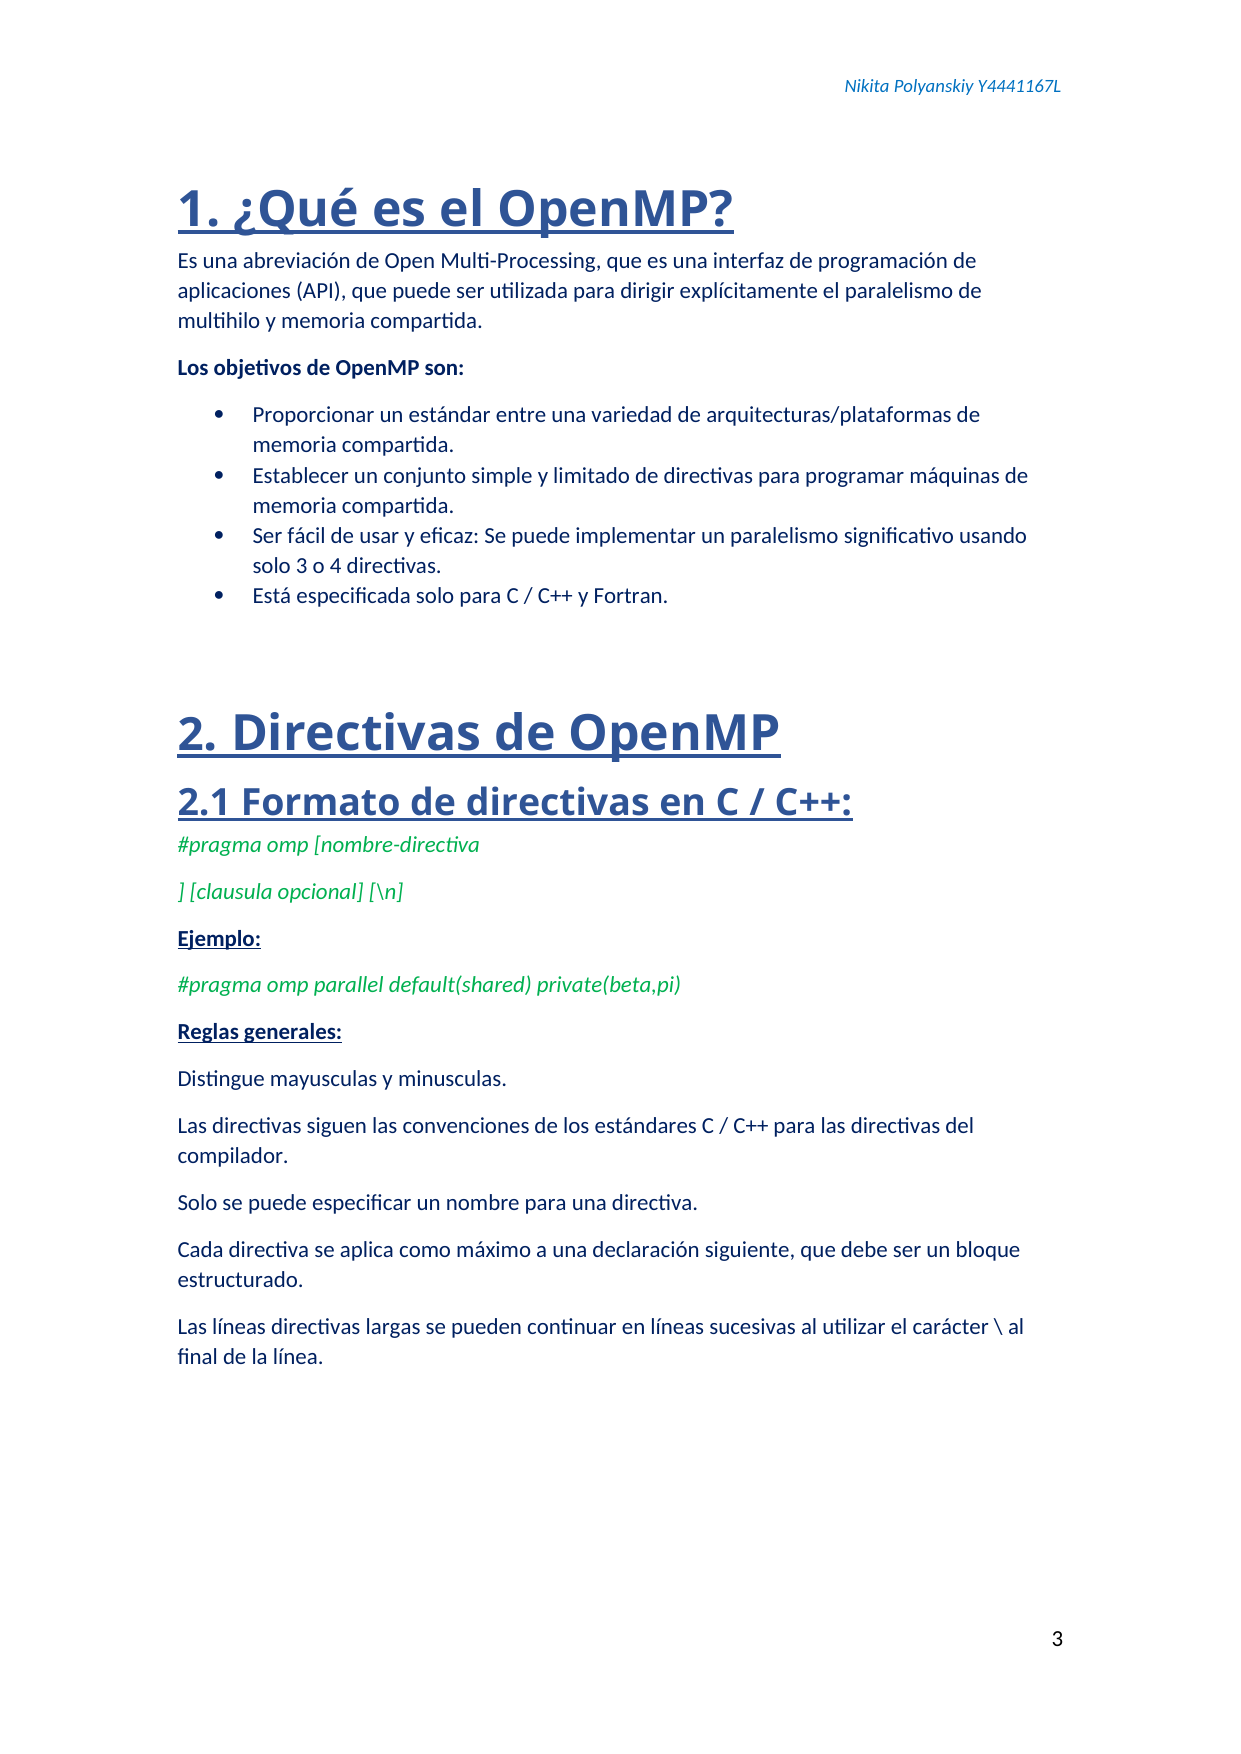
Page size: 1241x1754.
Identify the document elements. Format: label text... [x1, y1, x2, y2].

list Está especificada solo para C / C++ y Fortran. [215, 582, 1063, 609]
text Las líneas directivas largas se pueden continuar en líneas sucesivas al utilizar el carácter \ al final de la línea. [177, 1312, 1063, 1371]
list Establecer un conjunto simple y limitado de directivas para programar máquinas de memoria compartida. [215, 461, 1063, 519]
text Distingue mayusculas y minusculas. [177, 1064, 1063, 1092]
text Cada directiva se aplica como máximo a una declaración siguiente, que debe ser un bloque estructurado. [177, 1235, 1063, 1293]
list Ser fácil de usar y eficaz: Se puede implementar un paralelismo significativo usando solo 3 o 4 directivas. [215, 521, 1063, 579]
text Es una abreviación de Open Multi-Processing, que es una interfaz de programación de aplicaciones (API), que puede ser utilizada para dirigir explícitamente el paralelismo de multihilo y memoria compartida. [177, 246, 1063, 334]
list Proporcionar un estándar entre una variedad de arquitecturas/plataformas de memoria compartida. [215, 400, 1063, 458]
text Solo se puede especificar un nombre para una directiva. [177, 1188, 1063, 1216]
text Las directivas siguen las convenciones de los estándares C / C++ para las directivas del compilador. [177, 1111, 1063, 1169]
text Ejemplo: [177, 924, 1063, 952]
subtitle 2. Directivas de OpenMP [177, 697, 1063, 765]
text #pragma omp [nombre-directiva [177, 830, 1063, 858]
text ] [clausula opcional] [\n] [177, 877, 1063, 905]
subtitle 1. ¿Qué es el OpenMP? [177, 173, 1063, 241]
text Los objetivos de OpenMP son: [177, 353, 1063, 381]
subtitle 2.1 Formato de directivas en C / C++: [177, 775, 1063, 826]
text #pragma omp parallel default(shared) private(beta,pi) [177, 971, 1063, 999]
text Reglas generales: [177, 1017, 1063, 1046]
